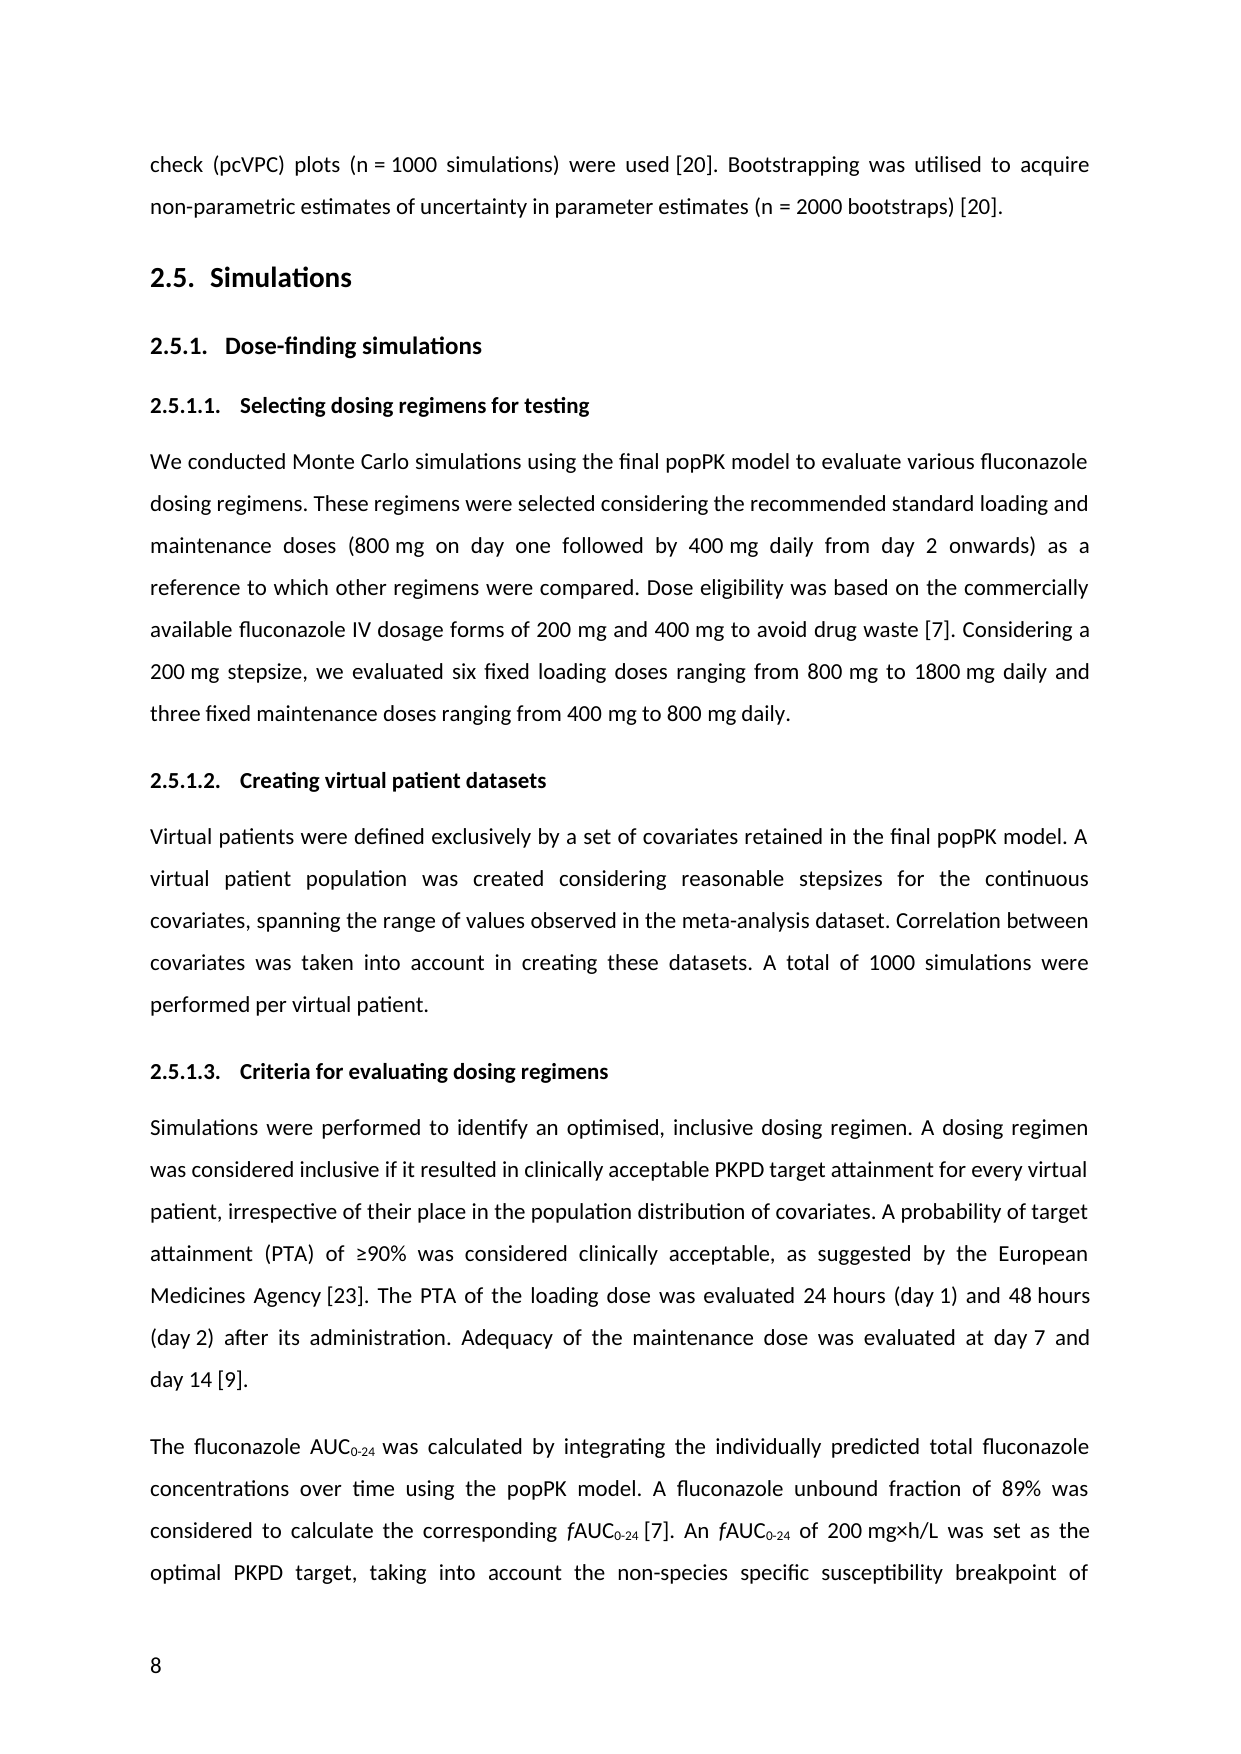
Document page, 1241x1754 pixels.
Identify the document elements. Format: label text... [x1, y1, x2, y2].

subtitle Criteria for evaluating dosing regimens [150, 1057, 1090, 1085]
subtitle Dose-finding simulations [150, 330, 1090, 361]
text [150, 1432, 1090, 1586]
text Simulations were performed to identify an optimised, inclusive dosing regimen. A dosing regimen was considered inclusive if it resulted in clinically acceptable PKPD target attainment for every virtual patient, irrespective of their place in the population distribution of covariates. A probability of target attainment (PTA) of ≥90% was considered clinically acceptable, as suggested by the European Medicines Agency [23]. The PTA of the loading dose was evaluated 24 hours (day 1) and 48 hours (day 2) after its administration. Adequacy of the maintenance dose was evaluated at day 7 and day 14 [9]. [150, 1113, 1090, 1393]
subtitle Creating virtual patient datasets [150, 766, 1090, 794]
subtitle Selecting dosing regimens for testing [150, 391, 1090, 419]
text We conducted Monte Carlo simulations using the final popPK model to evaluate various fluconazole dosing regimens. These regimens were selected considering the recommended standard loading and maintenance doses (800 mg on day one followed by 400 mg daily from day 2 onwards) as a reference to which other regimens were compared. Dose eligibility was based on the commercially available fluconazole IV dosage forms of 200 mg and 400 mg to avoid drug waste [7]. Considering a 200 mg stepsize, we evaluated six fixed loading doses ranging from 800 mg to 1800 mg daily and three fixed maintenance doses ranging from 400 mg to 800 mg daily. [150, 447, 1090, 727]
text Virtual patients were defined exclusively by a set of covariates retained in the final popPK model. A virtual patient population was created considering reasonable stepsizes for the continuous covariates, spanning the range of values observed in the meta-analysis dataset. Correlation between covariates was taken into account in creating these datasets. A total of 1000 simulations were performed per virtual patient. [150, 822, 1090, 1018]
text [150, 150, 1090, 220]
subtitle Simulations [150, 259, 1090, 294]
